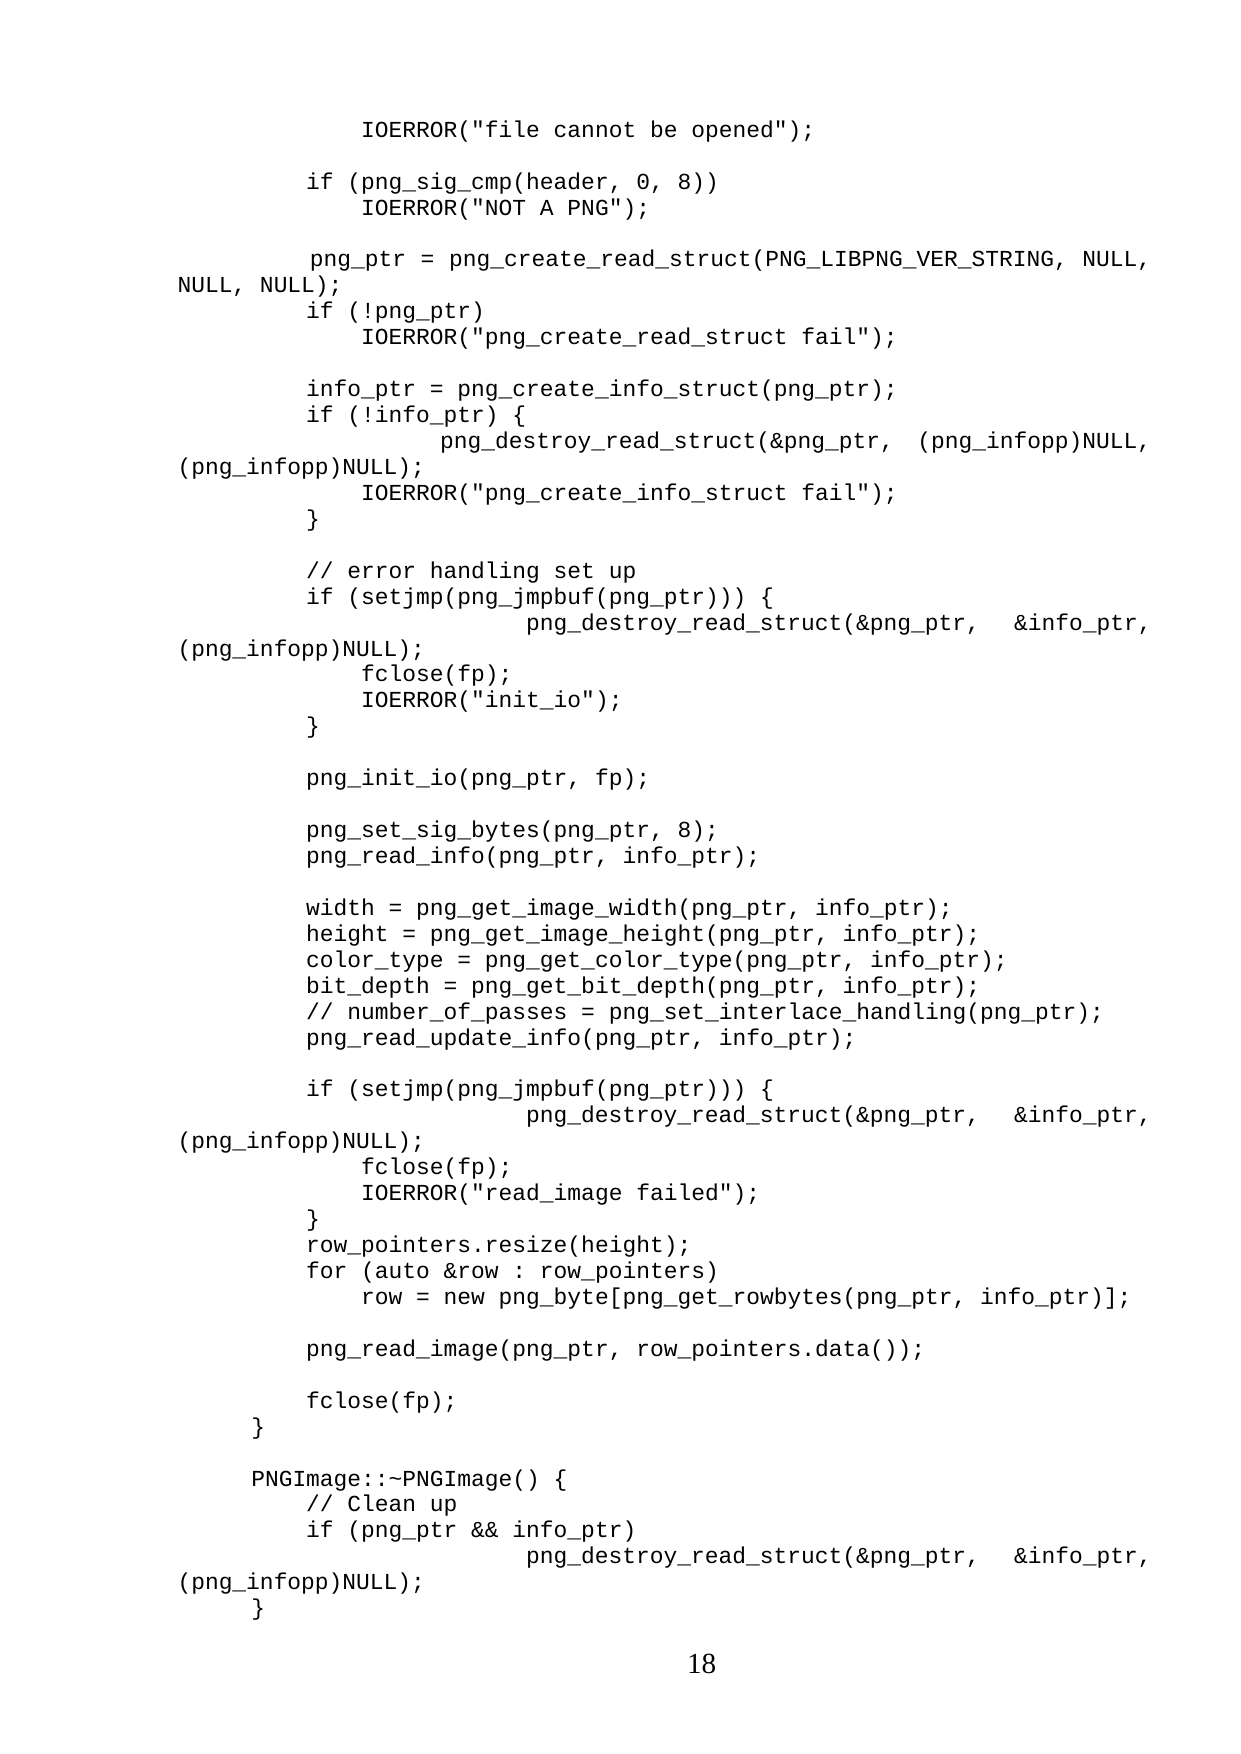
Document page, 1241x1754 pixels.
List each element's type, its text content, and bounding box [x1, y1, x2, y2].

text fclose(fp); [177, 1389, 1152, 1415]
text } [177, 507, 1152, 533]
text if (png_sig_cmp(header, 0, 8)) [177, 170, 1152, 196]
text fclose(fp); [177, 1156, 1152, 1182]
text // number_of_passes = png_set_interlace_handling(png_ptr); [177, 1000, 1152, 1026]
text if (!png_ptr) [177, 300, 1152, 326]
text png_destroy_read_struct(&png_ptr, &info_ptr, (png_infopp)NULL); [177, 1545, 1152, 1597]
text IOERROR("png_create_read_struct fail"); [177, 326, 1152, 352]
text png_set_sig_bytes(png_ptr, 8); [177, 818, 1152, 844]
text // error handling set up [177, 559, 1152, 585]
text IOERROR("init_io"); [177, 689, 1152, 715]
text png_read_info(png_ptr, info_ptr); [177, 844, 1152, 870]
text bit_depth = png_get_bit_depth(png_ptr, info_ptr); [177, 974, 1152, 1000]
text IOERROR("file cannot be opened"); [177, 118, 1152, 144]
text PNGImage::~PNGImage() { [177, 1467, 1152, 1493]
text width = png_get_image_width(png_ptr, info_ptr); [177, 896, 1152, 922]
text // Clean up [177, 1493, 1152, 1519]
text row = new png_byte[png_get_rowbytes(png_ptr, info_ptr)]; [177, 1285, 1152, 1311]
text if (setjmp(png_jmpbuf(png_ptr))) { [177, 585, 1152, 611]
text png_destroy_read_struct(&png_ptr, &info_ptr, (png_infopp)NULL); [177, 611, 1152, 663]
text color_type = png_get_color_type(png_ptr, info_ptr); [177, 948, 1152, 974]
text row_pointers.resize(height); [177, 1233, 1152, 1259]
text png_destroy_read_struct(&png_ptr, (png_infopp)NULL, (png_infopp)NULL); [177, 429, 1152, 481]
text fclose(fp); [177, 663, 1152, 689]
text height = png_get_image_height(png_ptr, info_ptr); [177, 922, 1152, 948]
text info_ptr = png_create_info_struct(png_ptr); [177, 377, 1152, 403]
text IOERROR("NOT A PNG"); [177, 196, 1152, 222]
text png_init_io(png_ptr, fp); [177, 767, 1152, 792]
text for (auto &row : row_pointers) [177, 1259, 1152, 1285]
text IOERROR("read_image failed"); [177, 1182, 1152, 1207]
text if (setjmp(png_jmpbuf(png_ptr))) { [177, 1078, 1152, 1104]
text png_read_update_info(png_ptr, info_ptr); [177, 1026, 1152, 1052]
text } [177, 1207, 1152, 1233]
text if (png_ptr && info_ptr) [177, 1519, 1152, 1545]
text png_ptr = png_create_read_struct(PNG_LIBPNG_VER_STRING, NULL, NULL, NULL); [177, 248, 1152, 300]
text png_destroy_read_struct(&png_ptr, &info_ptr, (png_infopp)NULL); [177, 1104, 1152, 1156]
text } [177, 715, 1152, 741]
text } [177, 1597, 1152, 1622]
text IOERROR("png_create_info_struct fail"); [177, 481, 1152, 507]
text } [177, 1415, 1152, 1441]
text png_read_image(png_ptr, row_pointers.data()); [177, 1337, 1152, 1363]
text if (!info_ptr) { [177, 403, 1152, 429]
